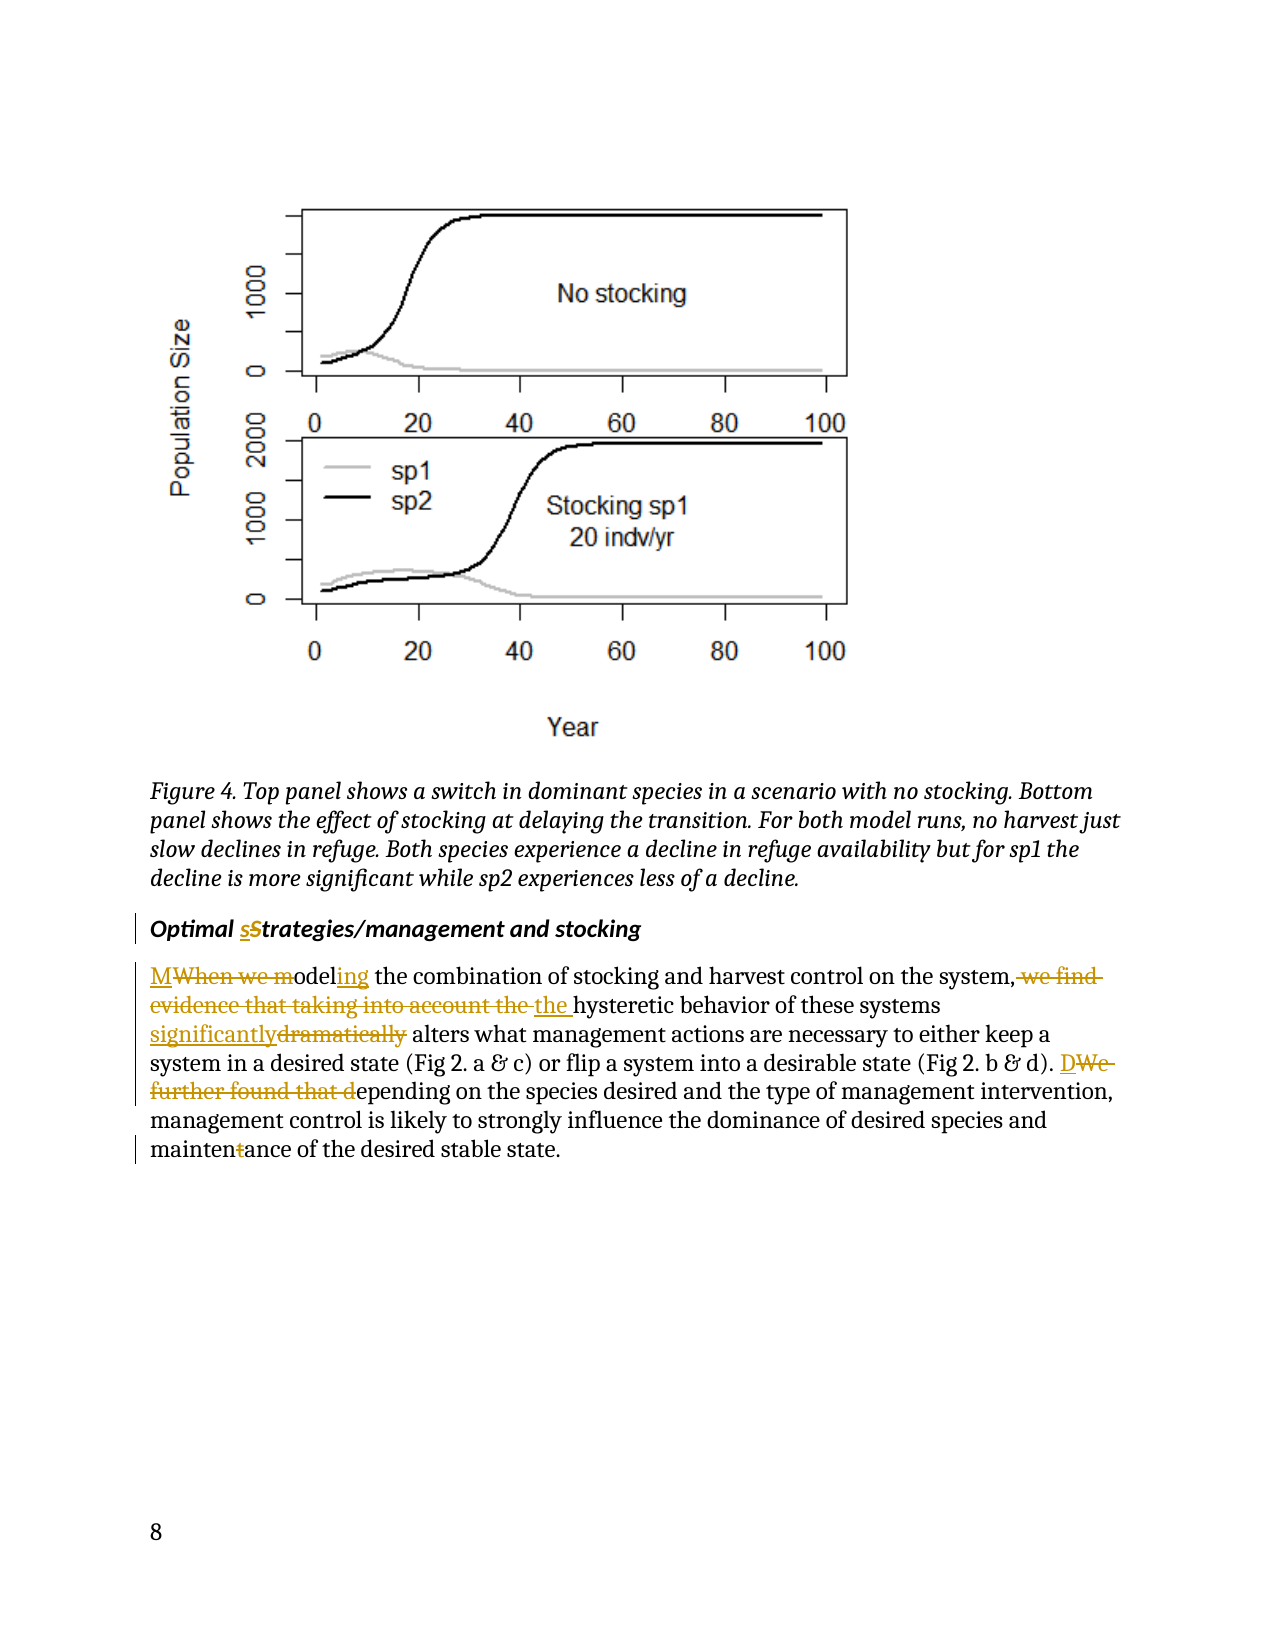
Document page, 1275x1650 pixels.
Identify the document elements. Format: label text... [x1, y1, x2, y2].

text Figure 4. Top panel shows a switch in dominant species in a scenario with no stocking. Bottom panel shows the effect of stocking at delaying the transition. For both model runs, no harvest just slow declines in refuge. Both species experience a decline in refuge availability but for sp1 the decline is more significant while sp2 experiences less of a decline. [150, 777, 1125, 892]
text odel the combination of stocking and harvest control on the system,hysteretic behavior of these systems alters what management actions are necessary to either keep a system in a desired state (Fig 2. a & c) or flip a system into a desirable state (Fig 2. b & d). epending on the species desired and the type of management intervention, management control is likely to strongly influence the dominance of desired species and maintenance of the desired stable state. [150, 962, 1125, 1163]
subtitle Optimal trategies/management and stocking [150, 913, 1125, 943]
picture [150, 150, 908, 757]
